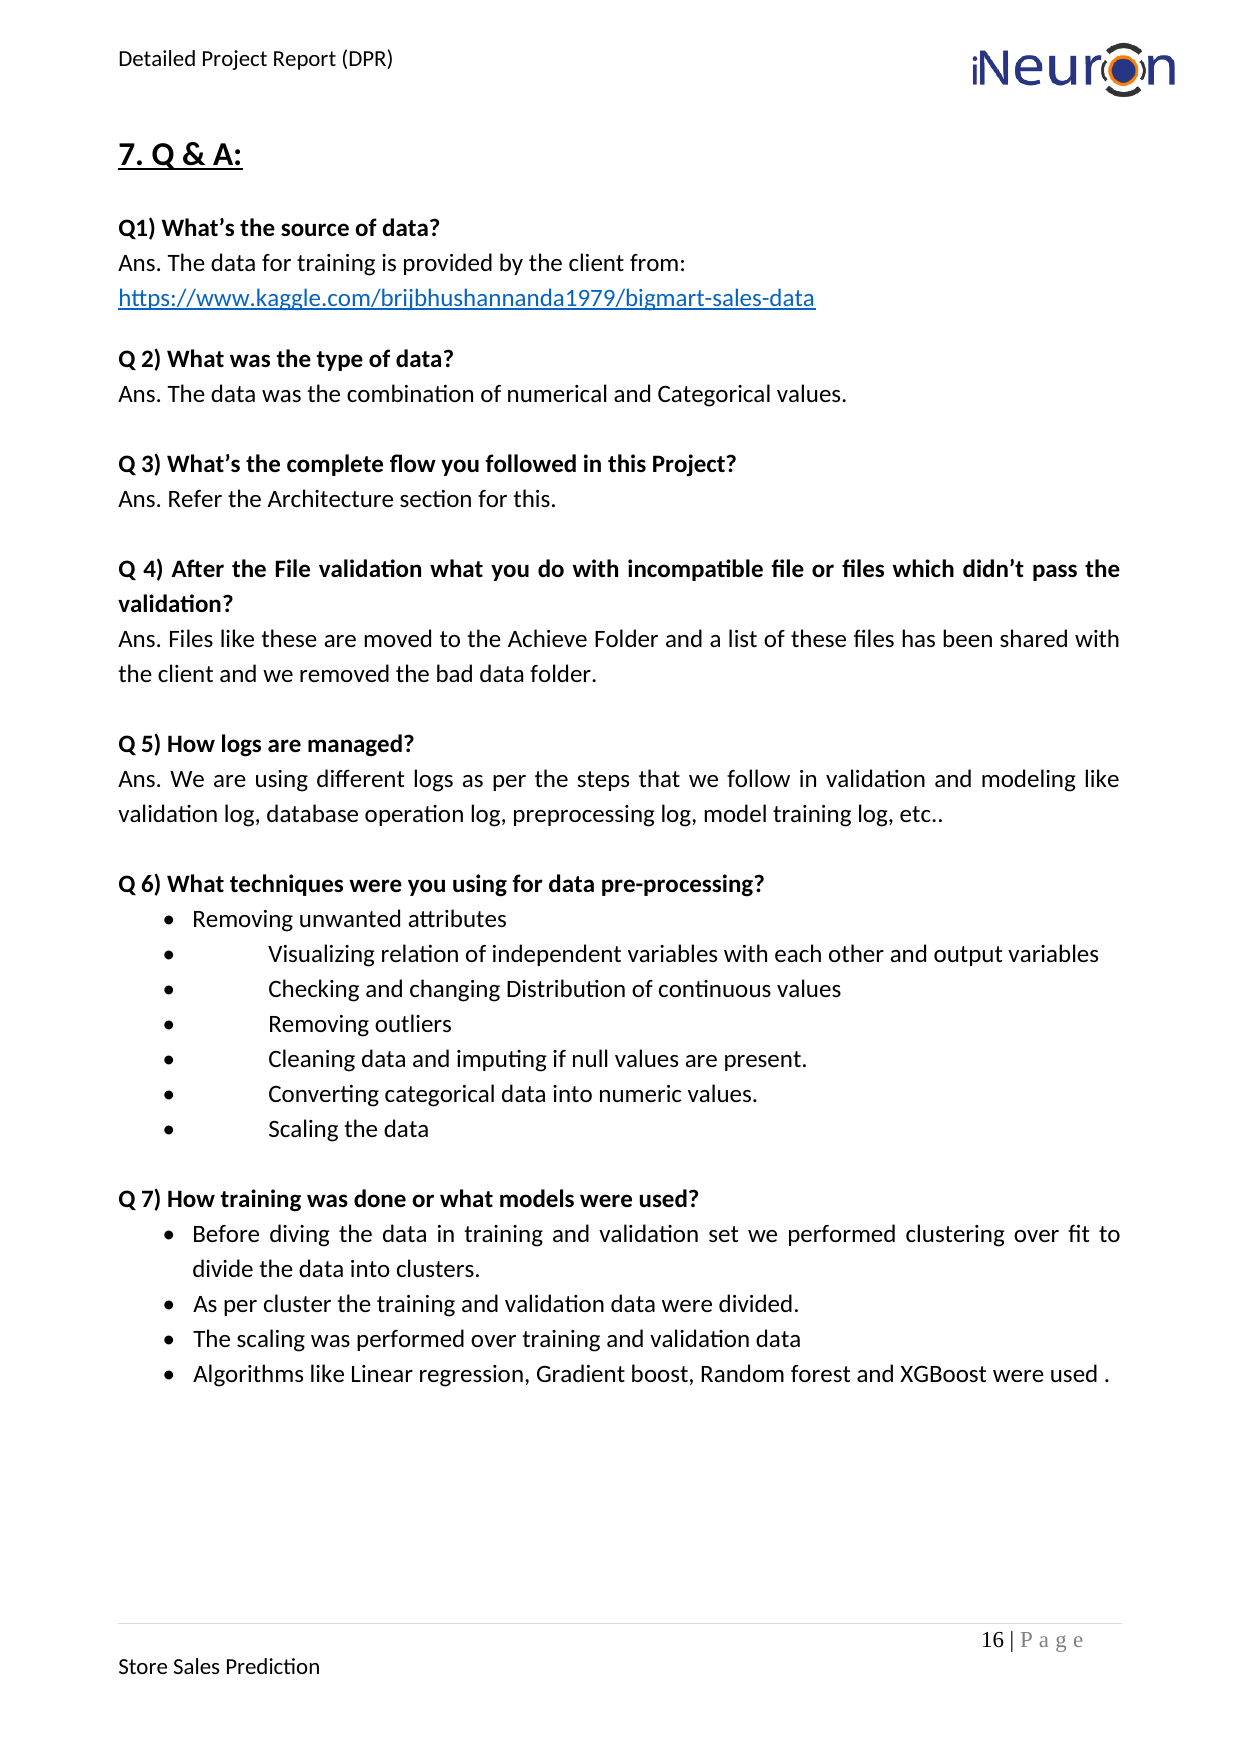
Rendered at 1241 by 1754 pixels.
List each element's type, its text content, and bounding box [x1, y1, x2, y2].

list Cleaning data and imputing if null values are present. [118, 1043, 1122, 1073]
text Q 2) What was the type of data? [118, 343, 1122, 373]
text Q1) What’s the source of data? [118, 212, 1122, 242]
list Visualizing relation of independent variables with each other and output variables [118, 938, 1122, 968]
list The scaling was performed over training and validation data [118, 1323, 1122, 1353]
list Removing outliers [118, 1008, 1122, 1038]
text Q 6) What techniques were you using for data pre-processing? [118, 868, 1122, 898]
list Before diving the data in training and validation set we performed clustering over fit to divide the data into clusters. [162, 1218, 1122, 1283]
text Q 7) How training was done or what models were used? [118, 1183, 1122, 1213]
list Algorithms like Linear regression, Gradient boost, Random forest and XGBoost were used . [118, 1358, 1122, 1388]
text Ans. The data was the combination of numerical and Categorical values. [118, 378, 1122, 408]
text Q 3) What’s the complete flow you followed in this Project? [118, 448, 1122, 478]
text Ans. We are using different logs as per the steps that we follow in validation and modeling like validation log, database operation log, preprocessing log, model training log, etc.. [118, 763, 1122, 828]
list Removing unwanted attributes [162, 903, 1122, 933]
list Converting categorical data into numeric values. [118, 1078, 1122, 1108]
list Checking and changing Distribution of continuous values [118, 973, 1122, 1003]
picture [972, 42, 1175, 97]
list Scaling the data [118, 1113, 1122, 1143]
text Ans. Refer the Architecture section for this. [118, 483, 1122, 513]
text Ans. Files like these are moved to the Achieve Folder and a list of these files has been shared with the client and we removed the bad data folder. [118, 623, 1122, 688]
text Q 4) After the File validation what you do with incompatible file or files which didn’t pass the validation? [118, 553, 1122, 618]
text 7. Q & A: [118, 133, 1122, 174]
text Q 5) How logs are managed? [118, 728, 1122, 758]
list As per cluster the training and validation data were divided. [118, 1288, 1122, 1318]
text Ans. The data for training is provided by the client from: [118, 247, 1122, 277]
text https://www.kaggle.com/brijbhushannanda1979/bigmart-sales-data [118, 282, 1122, 312]
